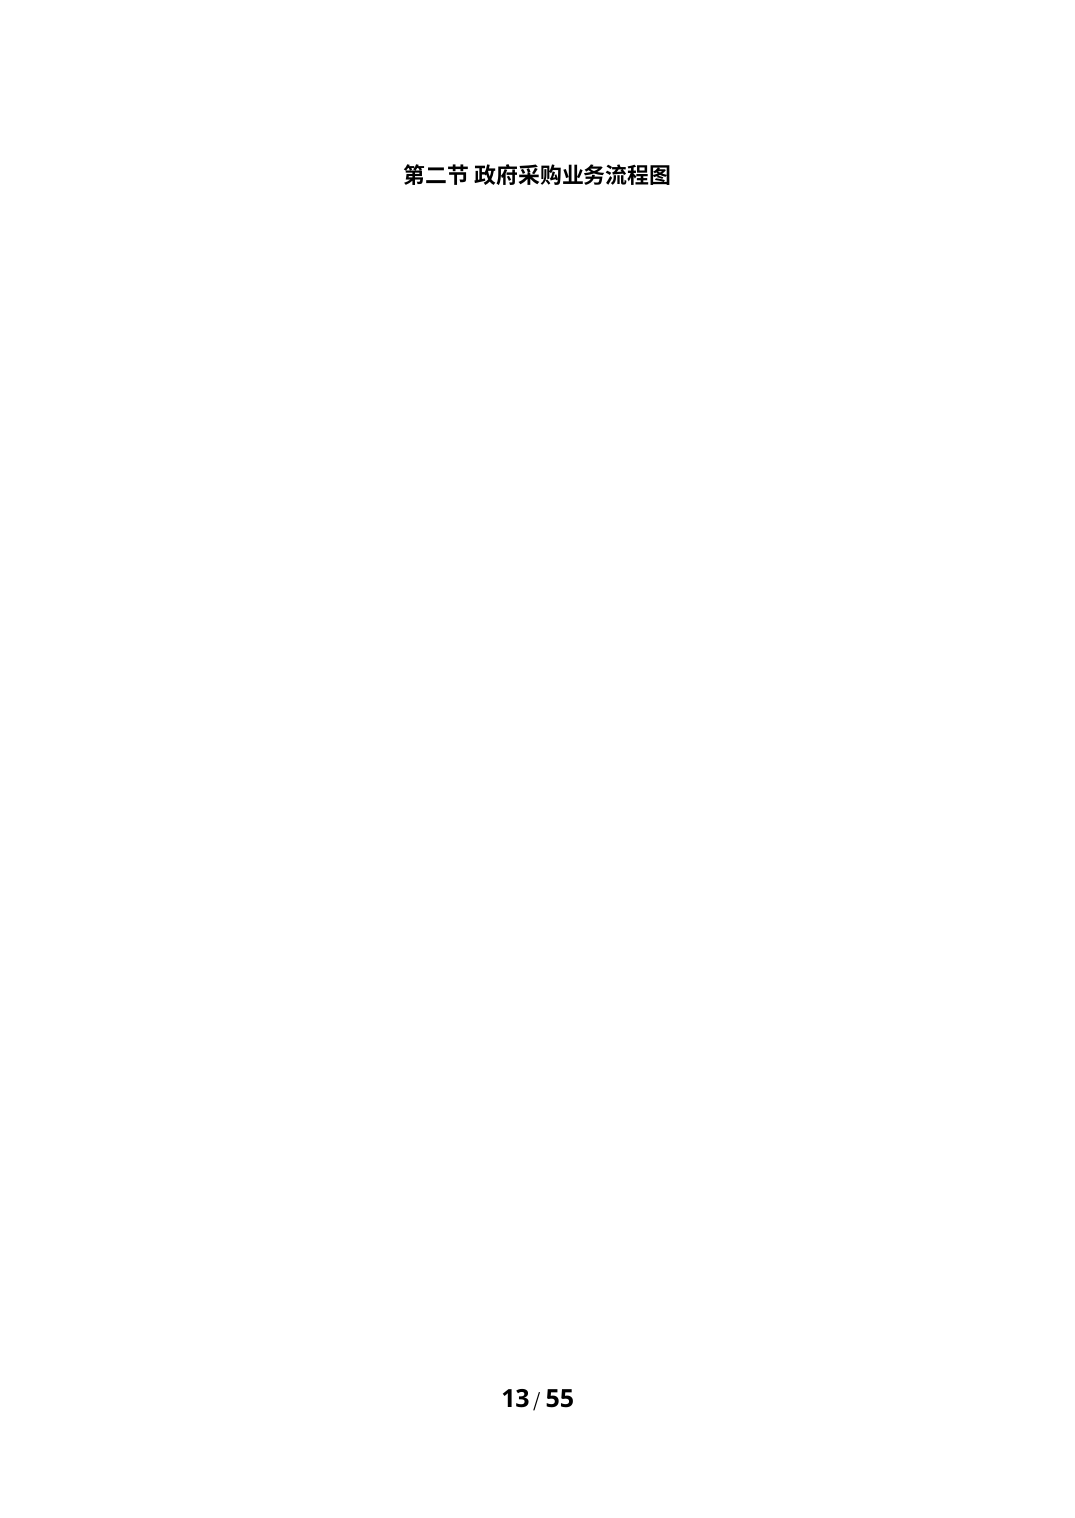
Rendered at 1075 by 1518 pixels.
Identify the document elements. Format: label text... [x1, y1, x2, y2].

text 政府采购业务流程图 [187, 158, 887, 190]
